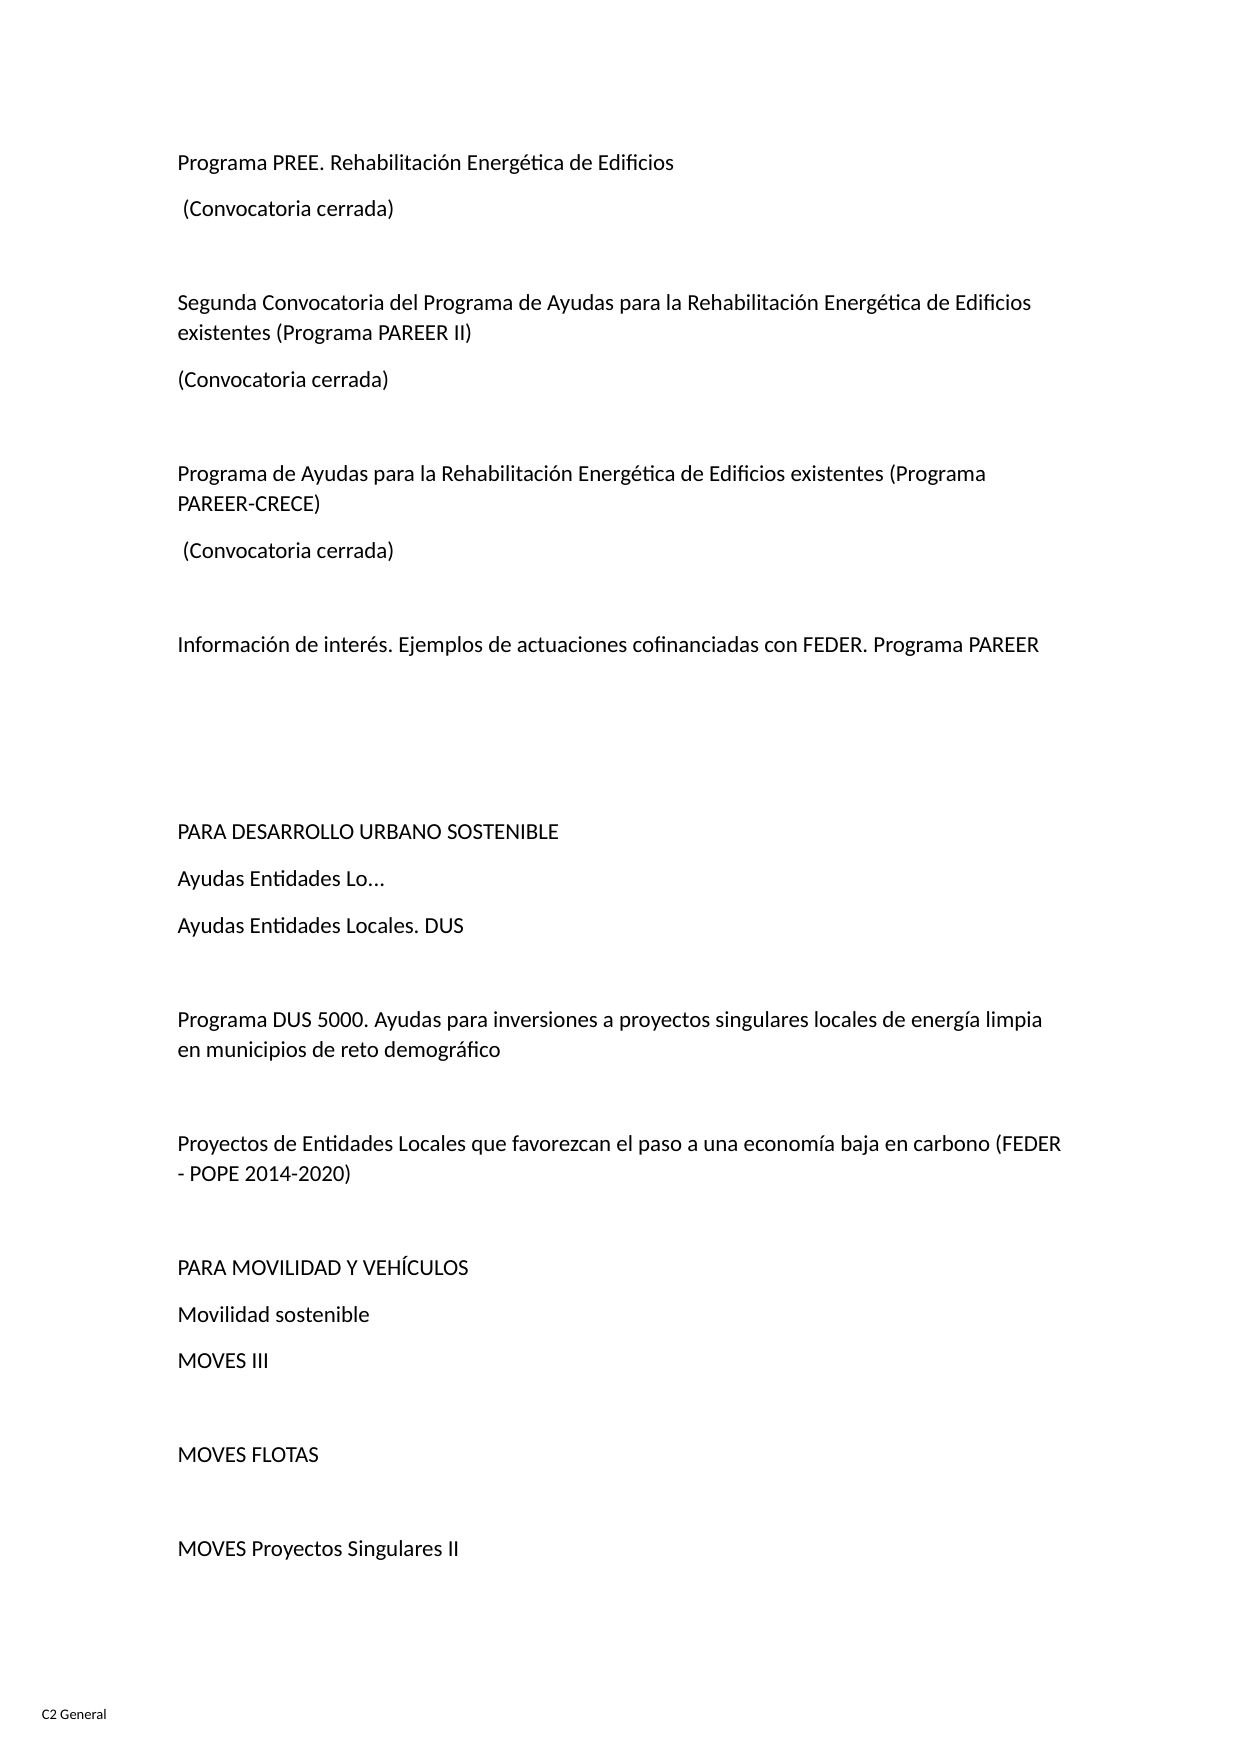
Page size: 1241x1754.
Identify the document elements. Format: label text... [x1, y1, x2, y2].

text MOVES FLOTAS [177, 1440, 1063, 1468]
text MOVES III [177, 1347, 1063, 1374]
text MOVES Proyectos Singulares II [177, 1534, 1063, 1562]
text Información de interés. Ejemplos de actuaciones cofinanciadas con FEDER. Programa PAREER [177, 630, 1063, 658]
text Programa DUS 5000. Ayudas para inversiones a proyectos singulares locales de energía limpia en municipios de reto demográfico [177, 1005, 1063, 1063]
text Programa de Ayudas para la Rehabilitación Energética de Edificios existentes (Programa PAREER-CRECE) [177, 459, 1063, 517]
text Ayudas Entidades Lo... [177, 864, 1063, 892]
text (Convocatoria cerrada) [177, 194, 1063, 222]
text (Convocatoria cerrada) [177, 536, 1063, 564]
text Ayudas Entidades Locales. DUS [177, 911, 1063, 939]
text Movilidad sostenible [177, 1300, 1063, 1328]
text PARA DESARROLLO URBANO SOSTENIBLE [177, 817, 1063, 845]
text Programa PREE. Rehabilitación Energética de Edificios [177, 148, 1063, 176]
text Proyectos de Entidades Locales que favorezcan el paso a una economía baja en carbono (FEDER - POPE 2014-2020) [177, 1129, 1063, 1187]
text (Convocatoria cerrada) [177, 365, 1063, 393]
text Segunda Convocatoria del Programa de Ayudas para la Rehabilitación Energética de Edificios existentes (Programa PAREER II) [177, 288, 1063, 346]
text PARA MOVILIDAD Y VEHÍCULOS [177, 1253, 1063, 1281]
